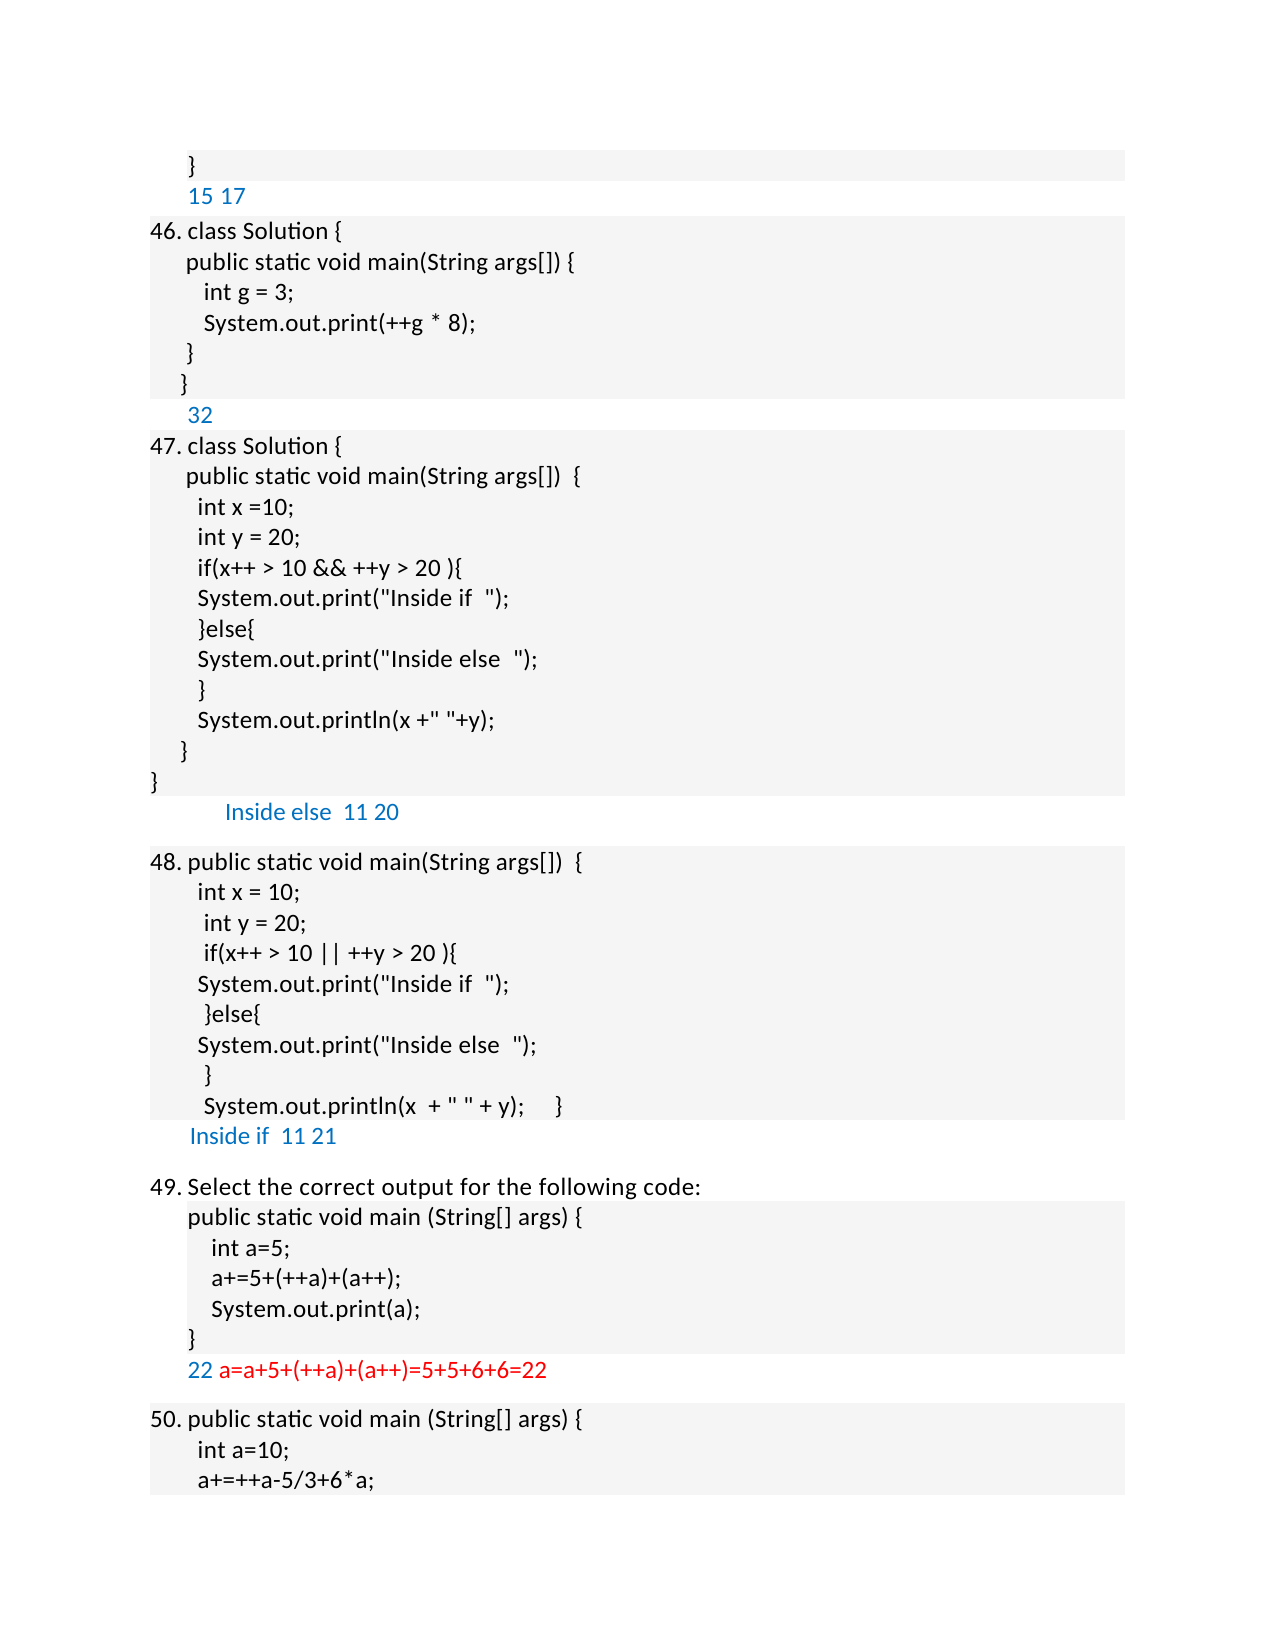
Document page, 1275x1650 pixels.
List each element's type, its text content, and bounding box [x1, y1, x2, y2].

text Inside else 11 20 [150, 796, 1125, 827]
list class Solution { [150, 430, 1125, 460]
text } [150, 766, 1125, 796]
text System.out.print("Inside if "); [150, 582, 1125, 613]
text a+=5+(++a)+(a++); [187, 1262, 1125, 1293]
text } [150, 674, 1125, 704]
text } [150, 368, 1125, 399]
text int x = 10; [150, 876, 1125, 907]
text System.out.print("Inside else "); [150, 643, 1125, 674]
text }else{ [150, 613, 1125, 643]
text Inside if 11 21 [150, 1120, 1125, 1151]
text int a=10; [150, 1434, 1125, 1464]
text int a=5; [187, 1232, 1125, 1262]
text int y = 20; [150, 521, 1125, 552]
list public static void main(String args[]) { [150, 846, 1125, 876]
subtitle 32 [150, 399, 1125, 430]
text } [150, 735, 1125, 766]
text System.out.println(x +" "+y); [150, 704, 1125, 735]
text if(x++ > 10 && ++y > 20 ){ [150, 552, 1125, 582]
text System.out.print(++g * 8); [150, 307, 1125, 338]
text a+=++a-5/3+6*a; [150, 1464, 1125, 1495]
list class Solution { [150, 216, 1125, 246]
text 15 17 [187, 181, 1125, 211]
text System.out.print("Inside if "); [150, 968, 1125, 998]
text int x =10; [150, 491, 1125, 521]
text }else{ [150, 998, 1125, 1029]
text if(x++ > 10 || ++y > 20 ){ [150, 937, 1125, 968]
text } [150, 1059, 1125, 1090]
text } [187, 1323, 1125, 1354]
text public static void main(String args[]) { [150, 460, 1125, 491]
text public static void main (String[] args) { [187, 1201, 1125, 1232]
text int g = 3; [150, 277, 1125, 307]
text System.out.print("Inside else "); [150, 1029, 1125, 1059]
text System.out.println(x + " " + y); } [150, 1090, 1125, 1120]
list public static void main (String[] args) { [150, 1403, 1125, 1434]
text int y = 20; [150, 907, 1125, 937]
text public static void main(String args[]) { [150, 246, 1125, 277]
list } [187, 150, 1125, 181]
text System.out.print(a); [187, 1293, 1125, 1323]
text } [150, 338, 1125, 368]
subtitle Select the correct output for the following code: [150, 1170, 1125, 1201]
text 22 a=a+5+(++a)+(a++)=5+5+6+6=22 [150, 1354, 1125, 1384]
